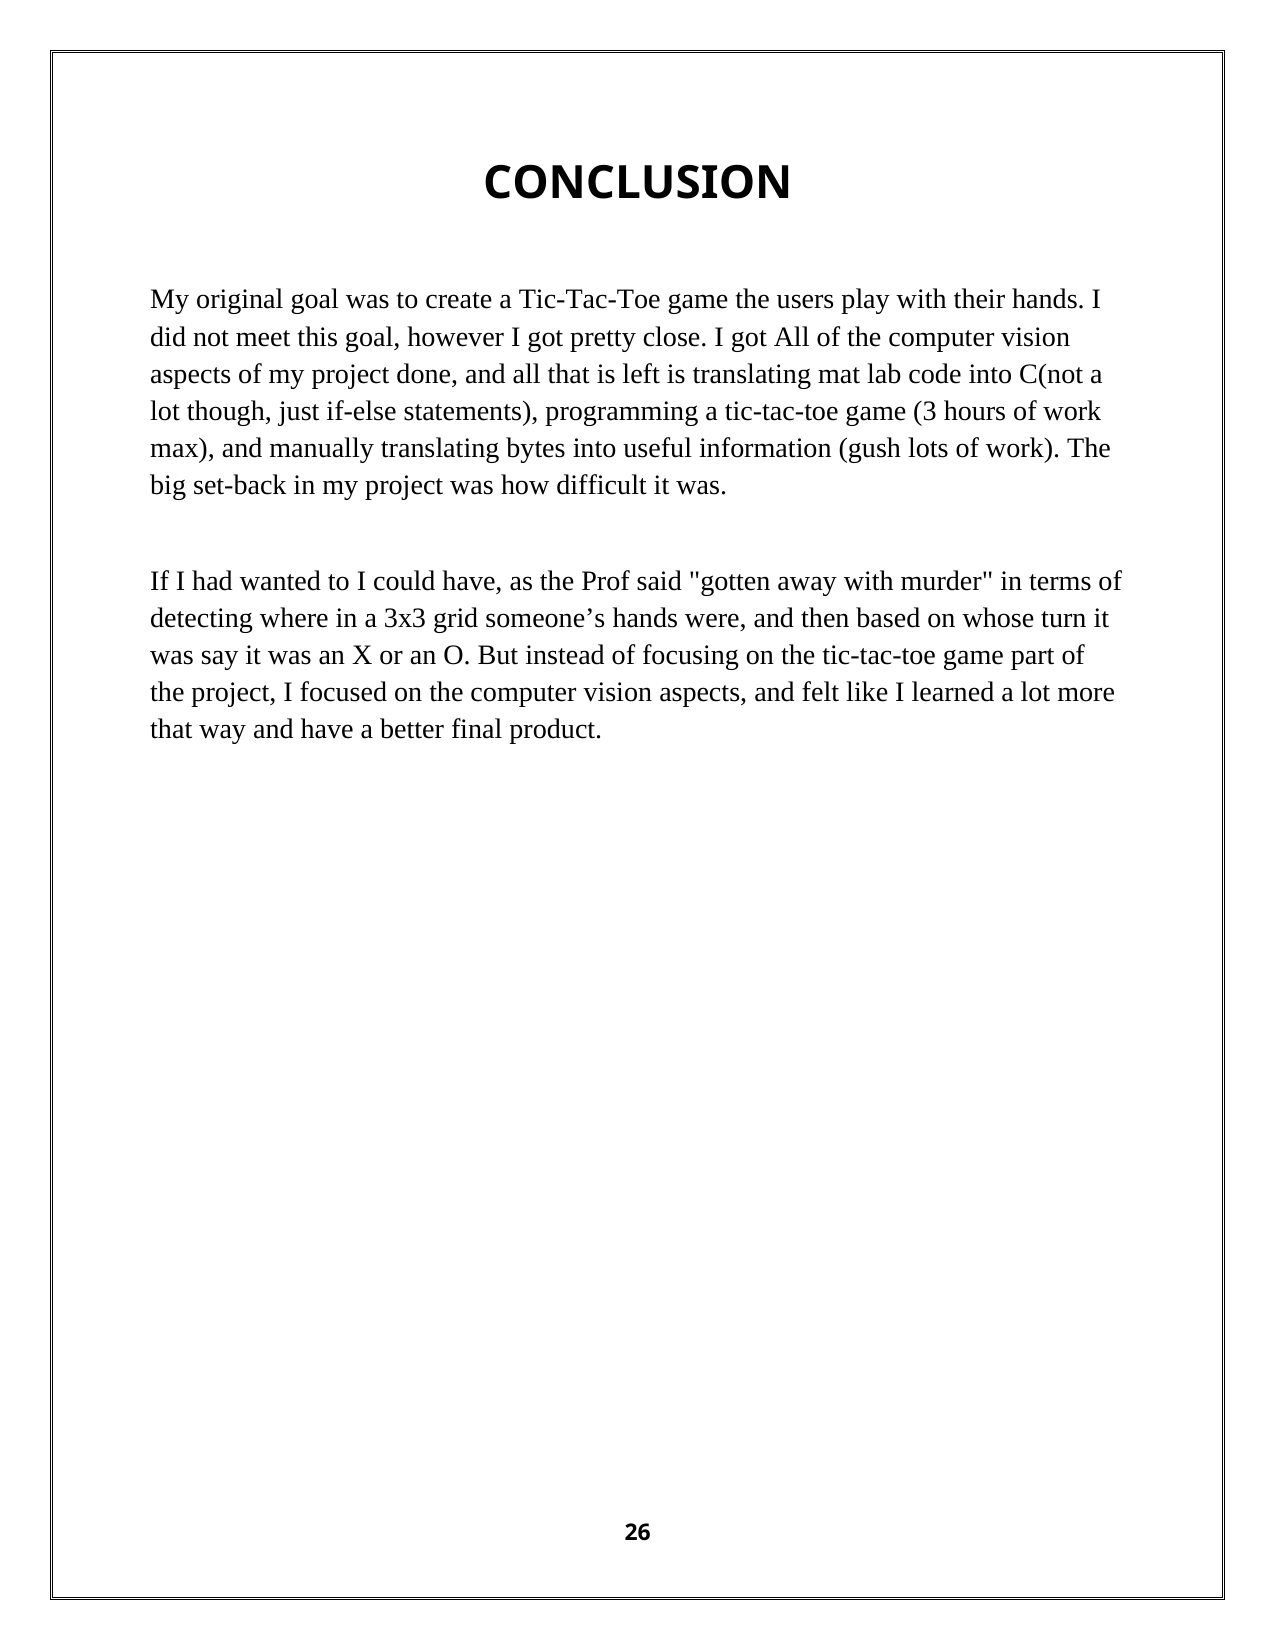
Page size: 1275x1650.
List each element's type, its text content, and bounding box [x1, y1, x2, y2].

text CONCLUSION [150, 150, 1125, 212]
text My original goal was to create a Tic-Tac-Toe game the users play with their hands. I did not meet this goal, however I got pretty close. I got All of the computer vision aspects of my project done, and all that is left is translating mat lab code into C(not a lot though, just if-else statements), programming a tic-tac-toe game (3 hours of work max), and manually translating bytes into useful information (gush lots of work). The big set-back in my project was how difficult it was. [150, 282, 1125, 501]
text If I had wanted to I could have, as the Prof said "gotten away with murder" in terms of detecting where in a 3x3 grid someone’s hands were, and then based on whose turn it was say it was an X or an O. But instead of focusing on the tic-tac-toe game part of the project, I focused on the computer vision aspects, and felt like I learned a lot more that way and have a better final product. [150, 564, 1125, 745]
